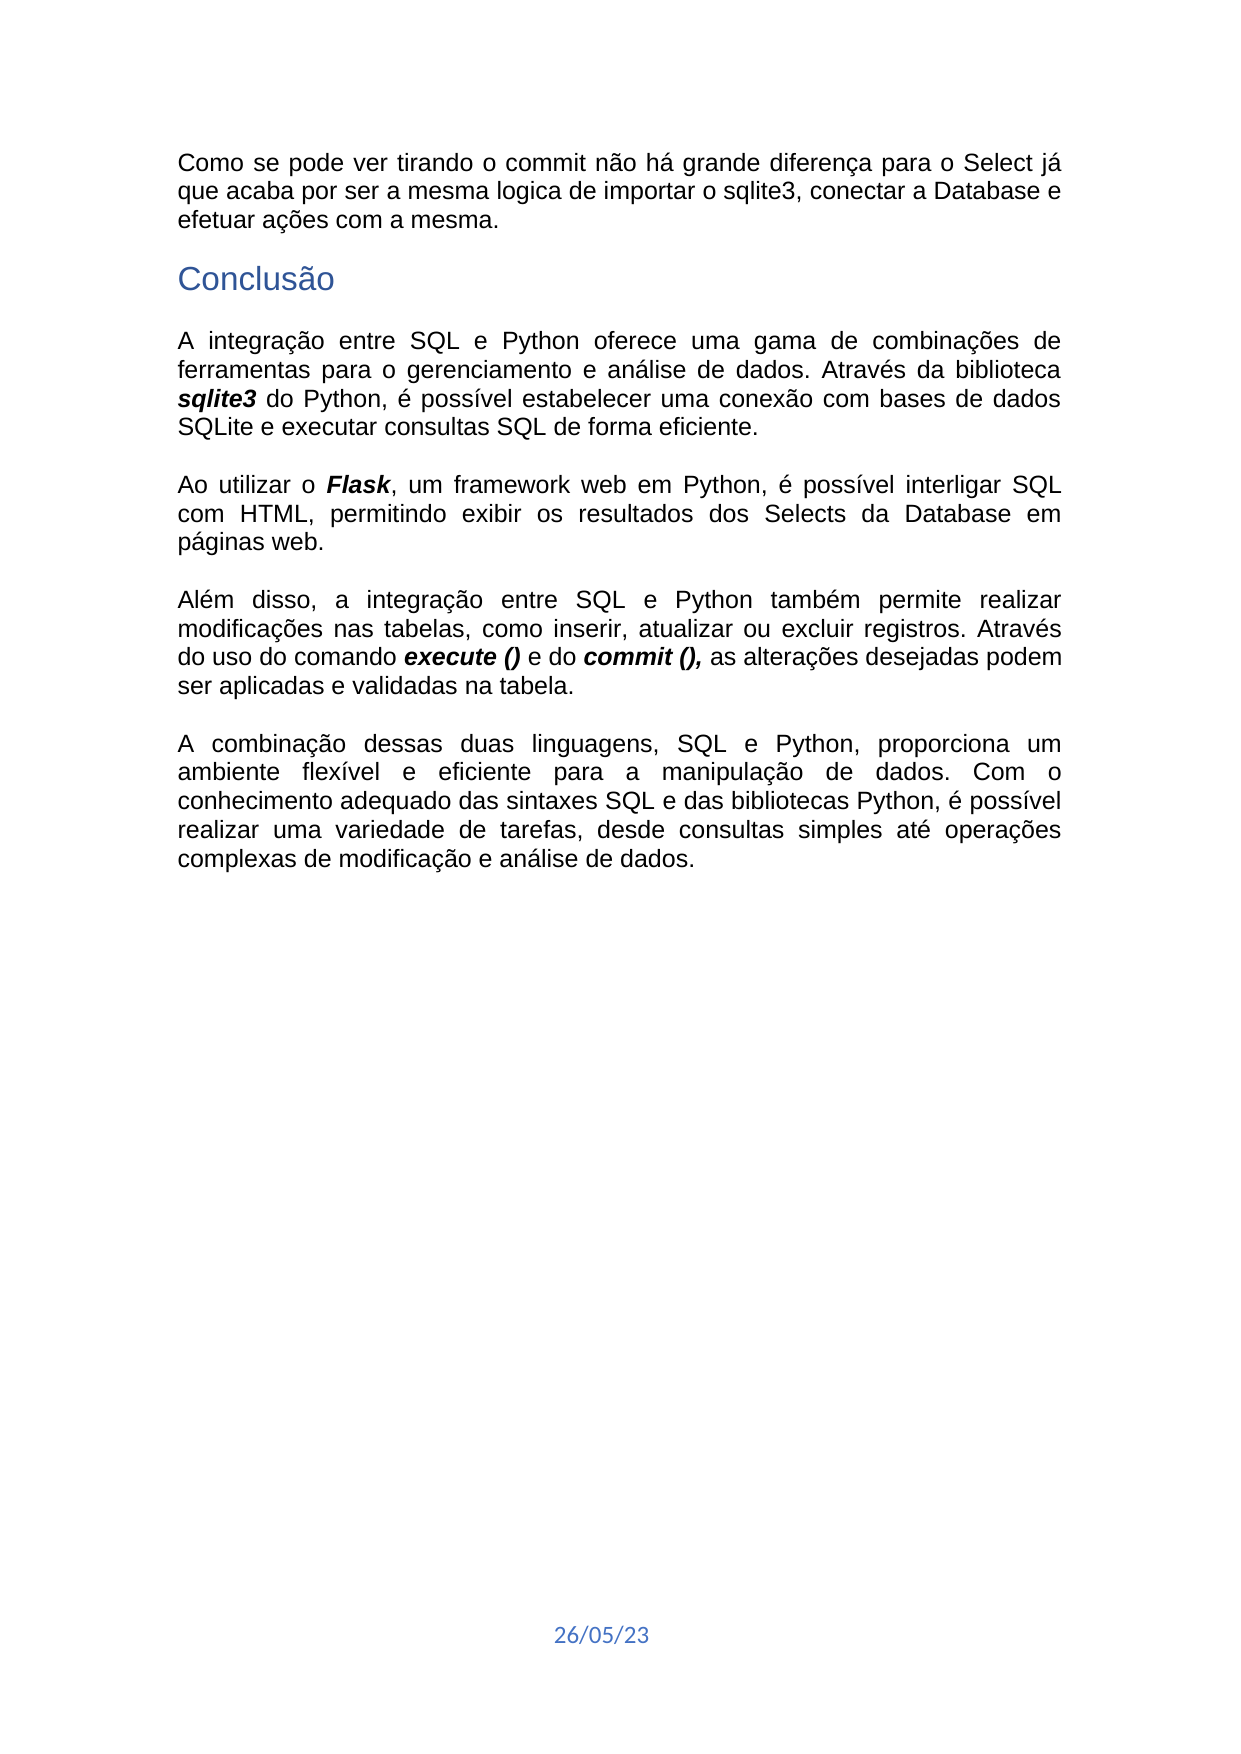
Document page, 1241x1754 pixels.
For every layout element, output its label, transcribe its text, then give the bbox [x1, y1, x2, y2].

text A combinação dessas duas linguagens, SQL e Python, proporciona um ambiente flexível e eficiente para a manipulação de dados. Com o conhecimento adequado das sintaxes SQL e das bibliotecas Python, é possível realizar uma variedade de tarefas, desde consultas simples até operações complexas de modificação e análise de dados. [177, 728, 1063, 872]
text Além disso, a integração entre SQL e Python também permite realizar modificações nas tabelas, como inserir, atualizar ou excluir registros. Através do uso do comando execute () e do commit (), as alterações desejadas podem ser aplicadas e validadas na tabela. [177, 585, 1063, 700]
text Ao utilizar o Flask, um framework web em Python, é possível interligar SQL com HTML, permitindo exibir os resultados dos Selects da Database em páginas web. [177, 470, 1063, 556]
text A integração entre SQL e Python oferece uma gama de combinações de ferramentas para o gerenciamento e análise de dados. Através da biblioteca sqlite3 do Python, é possível estabelecer uma conexão com bases de dados SQLite e executar consultas SQL de forma eficiente. [177, 326, 1063, 441]
text Como se pode ver tirando o commit não há grande diferença para o Select já que acaba por ser a mesma logica de importar o sqlite3, conectar a Database e efetuar ações com a mesma. [177, 148, 1063, 234]
subtitle Conclusão [177, 259, 1063, 297]
